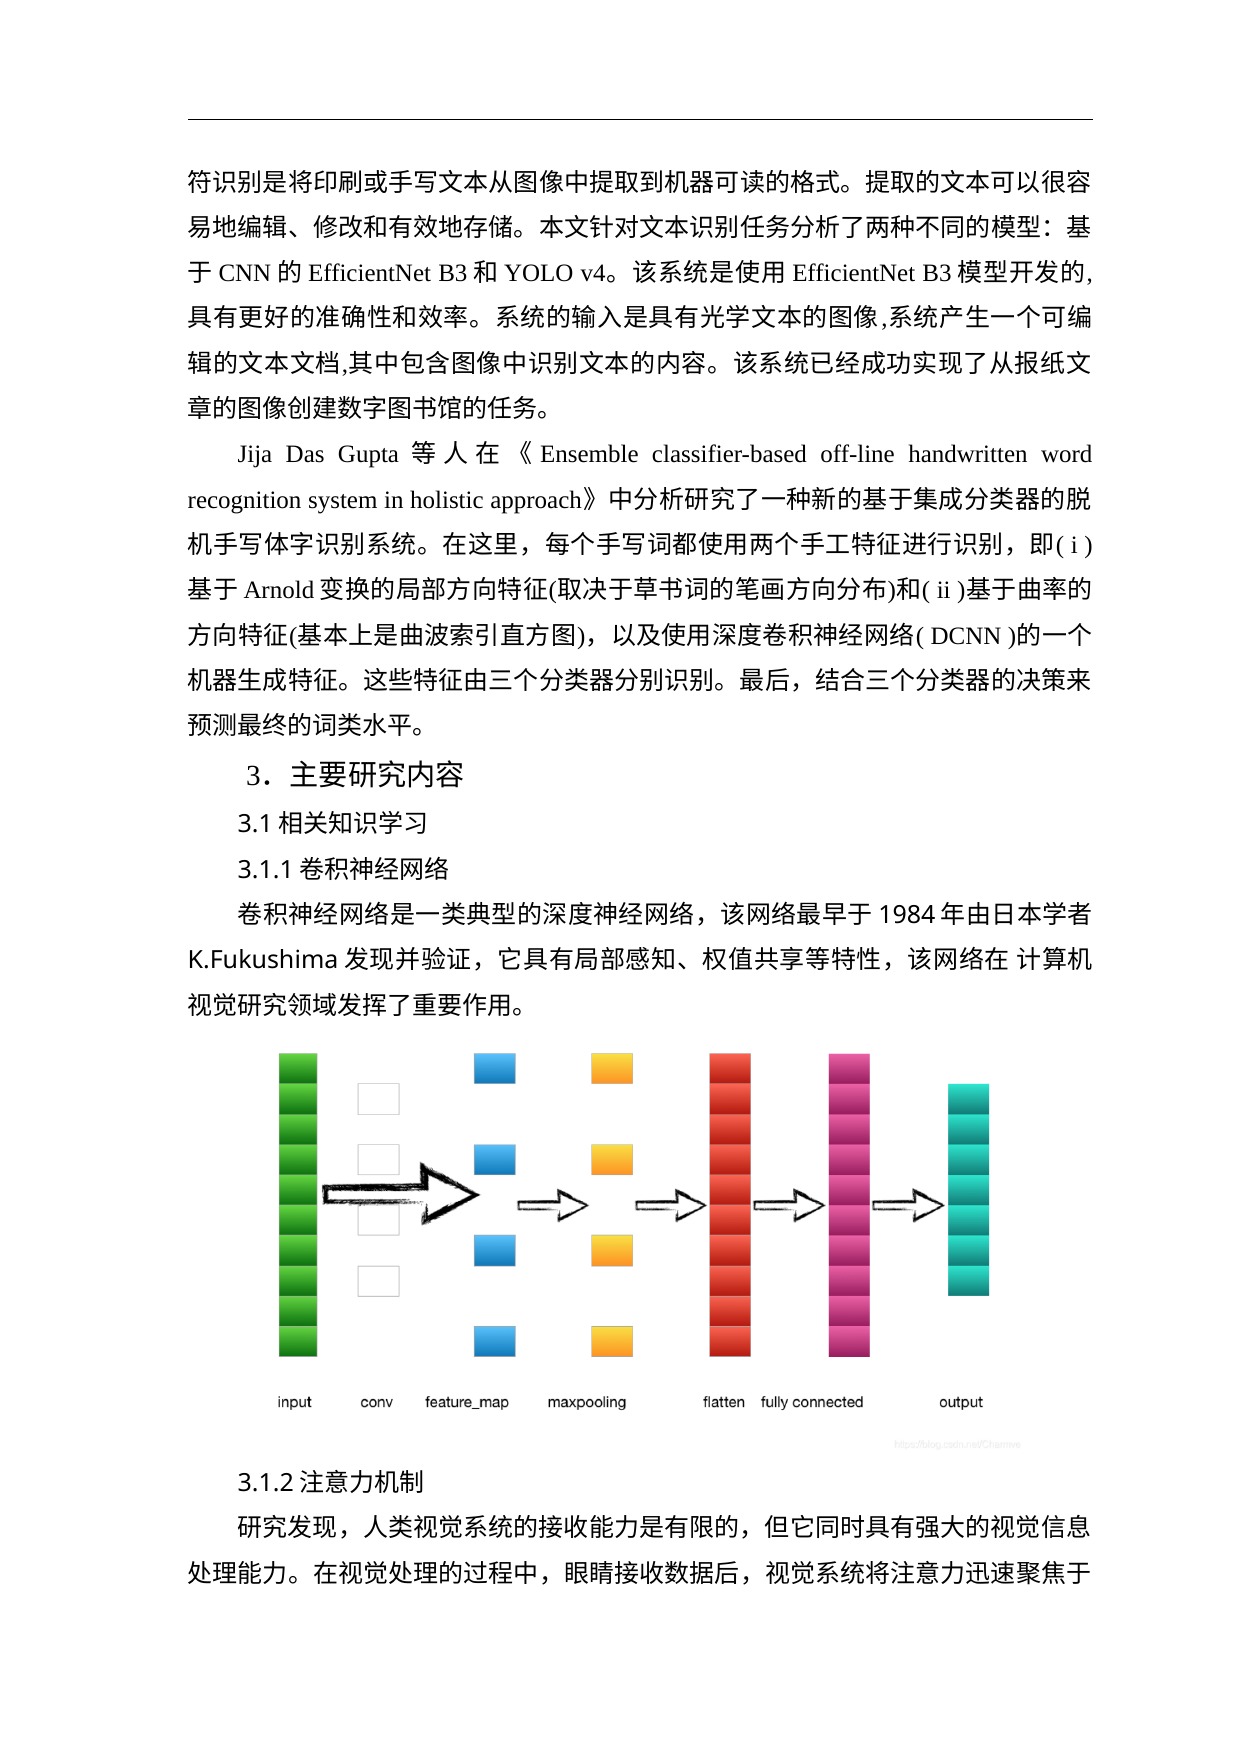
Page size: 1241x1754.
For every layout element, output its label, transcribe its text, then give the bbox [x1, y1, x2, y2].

picture [237, 1030, 1026, 1455]
list 主要研究内容 [187, 751, 1093, 793]
list 3.1相关知识学习 [187, 804, 1093, 840]
list 卷积神经网络是一类典型的深度神经网络，该网络最早于1984年由日本学者K.Fukushima发现并验证，它具有局部感知、权值共享等特性，该网络在 计算机视觉研究领域发挥了重要作用。 [187, 894, 1093, 1021]
list 3.1.1卷积神经网络 [187, 849, 1093, 885]
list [187, 1508, 1093, 1589]
text Jija Das Gupta等人在《Ensemble classifier-based off-line handwritten word recognition system in holistic approach》中分析研究了一种新的基于集成分类器的脱机手写体字识别系统。在这里，每个手写词都使用两个手工特征进行识别，即( i )基于Arnold变换的局部方向特征(取决于草书词的笔画方向分布)和( ii )基于曲率的方向特征(基本上是曲波索引直方图)，以及使用深度卷积神经网络( DCNN )的一个机器生成特征。这些特征由三个分类器分别识别。最后，结合三个分类器的决策来预测最终的词类水平。 [187, 434, 1093, 742]
list 3.1.2注意力机制 [187, 1462, 1093, 1499]
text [187, 162, 1093, 425]
